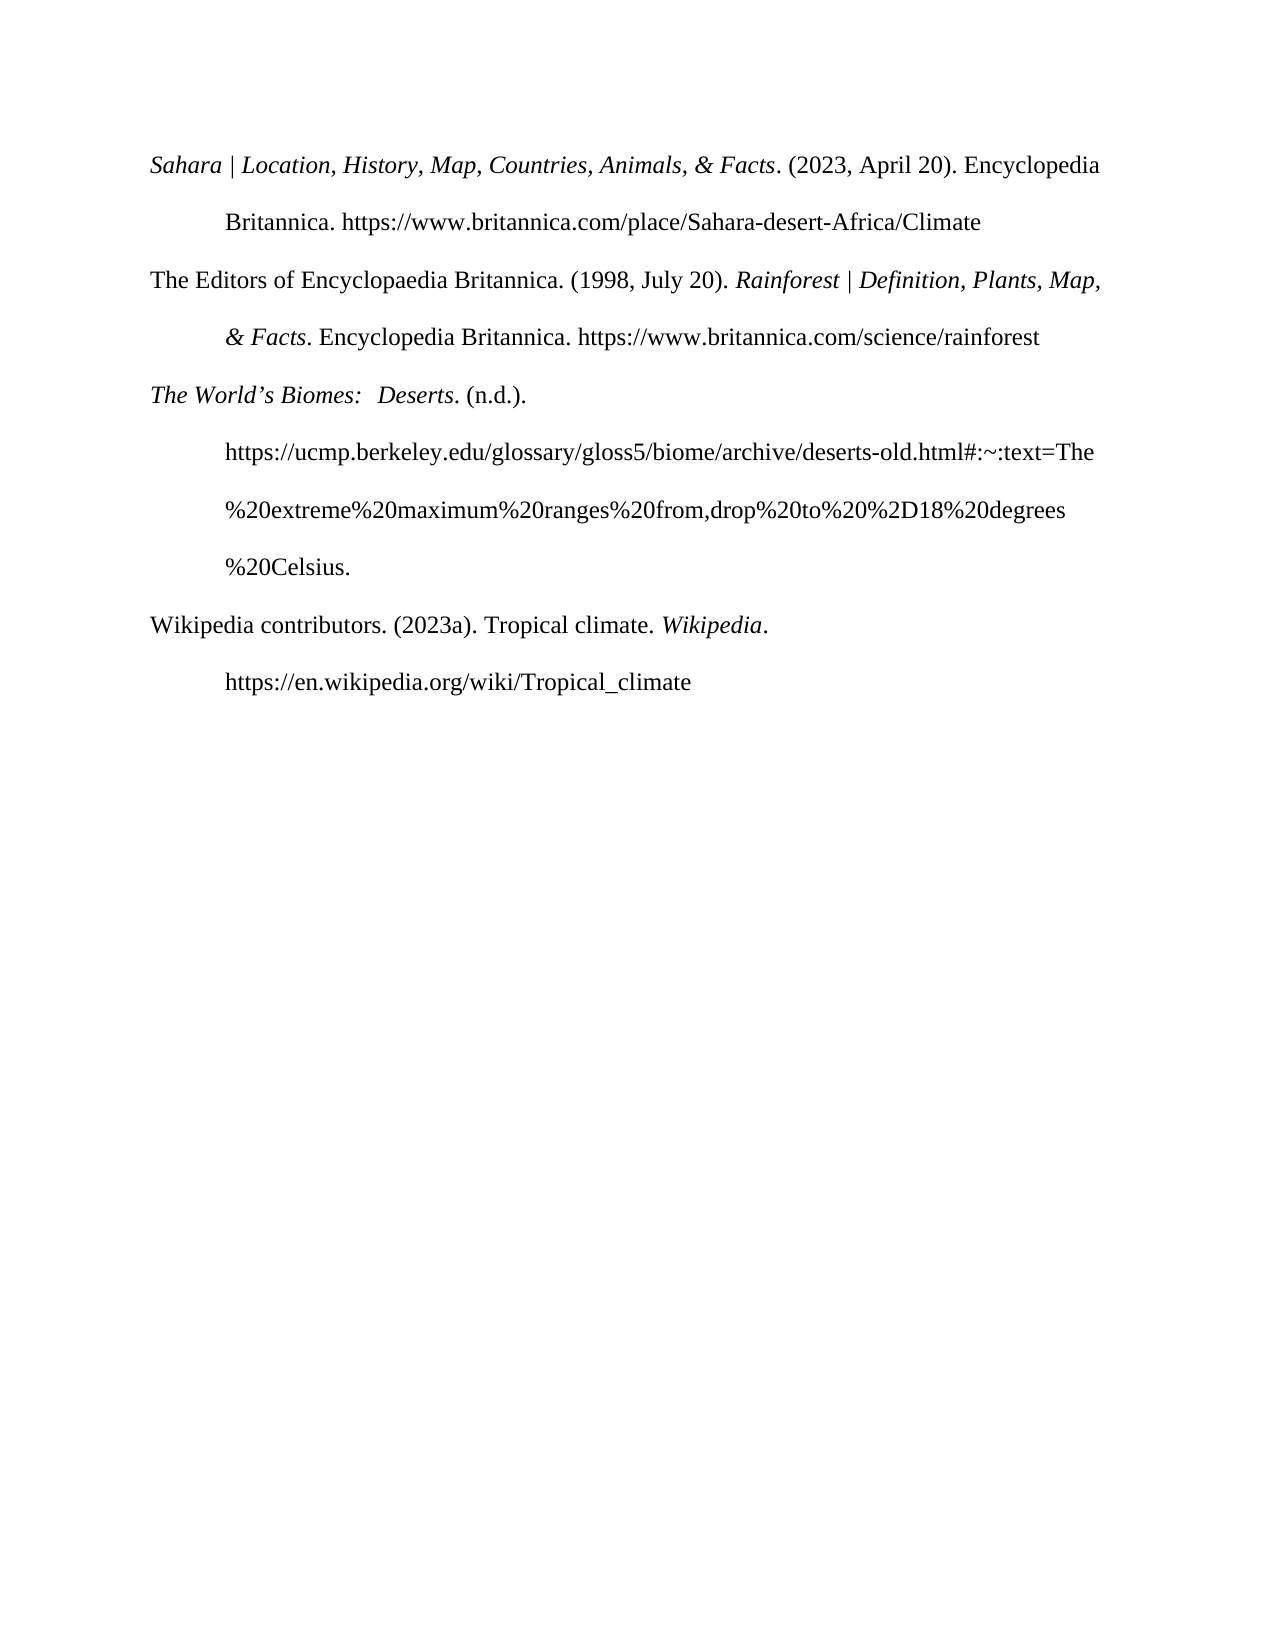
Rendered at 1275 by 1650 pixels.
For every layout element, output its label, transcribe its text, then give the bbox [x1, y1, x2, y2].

text Wikipedia contributors. (2023a). Tropical climate. Wikipedia. https://en.wikipedia.org/wiki/Tropical_climate [150, 610, 1125, 696]
text The World’s Biomes: Deserts. (n.d.). https://ucmp.berkeley.edu/glossary/gloss5/biome/archive/deserts-old.html#:~:text=The%20extreme%20maximum%20ranges%20from,drop%20to%20%2D18%20degrees%20Celsius. [150, 380, 1125, 581]
text Sahara | Location, History, Map, Countries, Animals, & Facts. (2023, April 20). Encyclopedia Britannica. https://www.britannica.com/place/Sahara-desert-Africa/Climate [150, 150, 1125, 236]
text The Editors of Encyclopaedia Britannica. (1998, July 20). Rainforest | Definition, Plants, Map, & Facts. Encyclopedia Britannica. https://www.britannica.com/science/rainforest [150, 265, 1125, 351]
